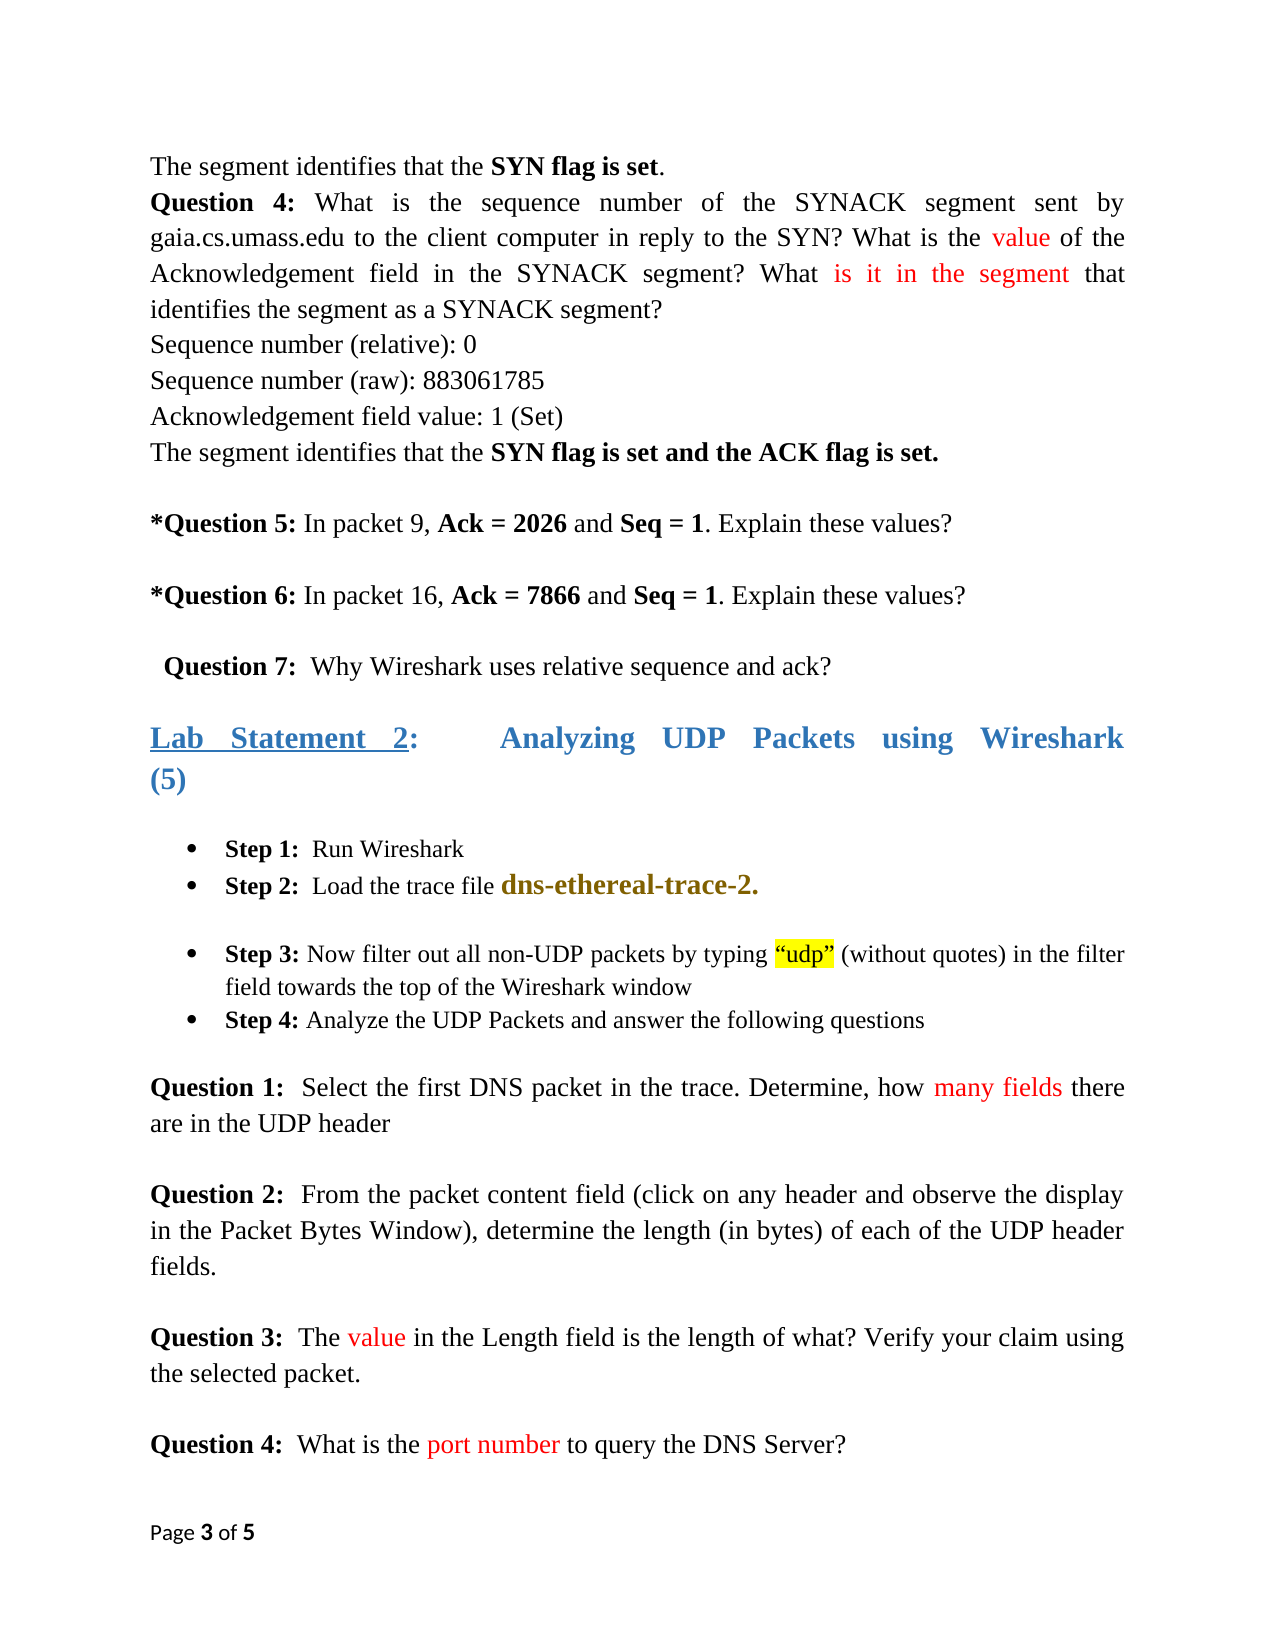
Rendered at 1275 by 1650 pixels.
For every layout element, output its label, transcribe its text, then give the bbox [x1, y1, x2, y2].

text *Question 5: In packet 9, Ack = 2026 and Seq = 1. Explain these values? [150, 507, 1125, 538]
text The segment identifies that the SYN flag is set and the ACK flag is set. [150, 436, 1125, 467]
text Acknowledgement field value: 1 (Set) [150, 400, 1125, 431]
text Question 1: Select the first DNS packet in the trace. Determine, how many fields there are in the UDP header [150, 1071, 1125, 1138]
list Step 2: Load the trace file dns-ethereal-trace-2. [187, 867, 1125, 901]
text Question 7: Why Wireshark uses relative sequence and ack? [150, 650, 1125, 681]
text Question 4: What is the port number to query the DNS Server? [150, 1428, 1125, 1459]
text Question 3: The value in the Length field is the length of what? Verify your claim using the selected packet. [150, 1321, 1125, 1388]
text Sequence number (raw): 883061785 [150, 364, 1125, 396]
text The segment identifies that the SYN flag is set. [150, 150, 1125, 181]
text *Question 6: In packet 16, Ack = 7866 and Seq = 1. Explain these values? [150, 579, 1125, 610]
text Lab Statement 2: Analyzing UDP Packets using Wireshark (5) [150, 719, 1125, 796]
list Step 4: Analyze the UDP Packets and answer the following questions [187, 1005, 1125, 1034]
text Question 2: From the packet content field (click on any header and observe the display in the Packet Bytes Window), determine the length (in bytes) of each of the UDP header fields. [150, 1178, 1125, 1281]
list Step 1: Run Wireshark [187, 834, 1125, 863]
list Step 3: Now filter out all non-UDP packets by typing “udp” (without quotes) in the filter field towards the top of the Wireshark window [187, 939, 1125, 1001]
text Sequence number (relative): 0 [150, 329, 1125, 360]
text Question 4: What is the sequence number of the SYNACK segment sent by gaia.cs.umass.edu to the client computer in reply to the SYN? What is the value of the Acknowledgement field in the SYNACK segment? What is it in the segment that identifies the segment as a SYNACK segment? [150, 186, 1125, 324]
